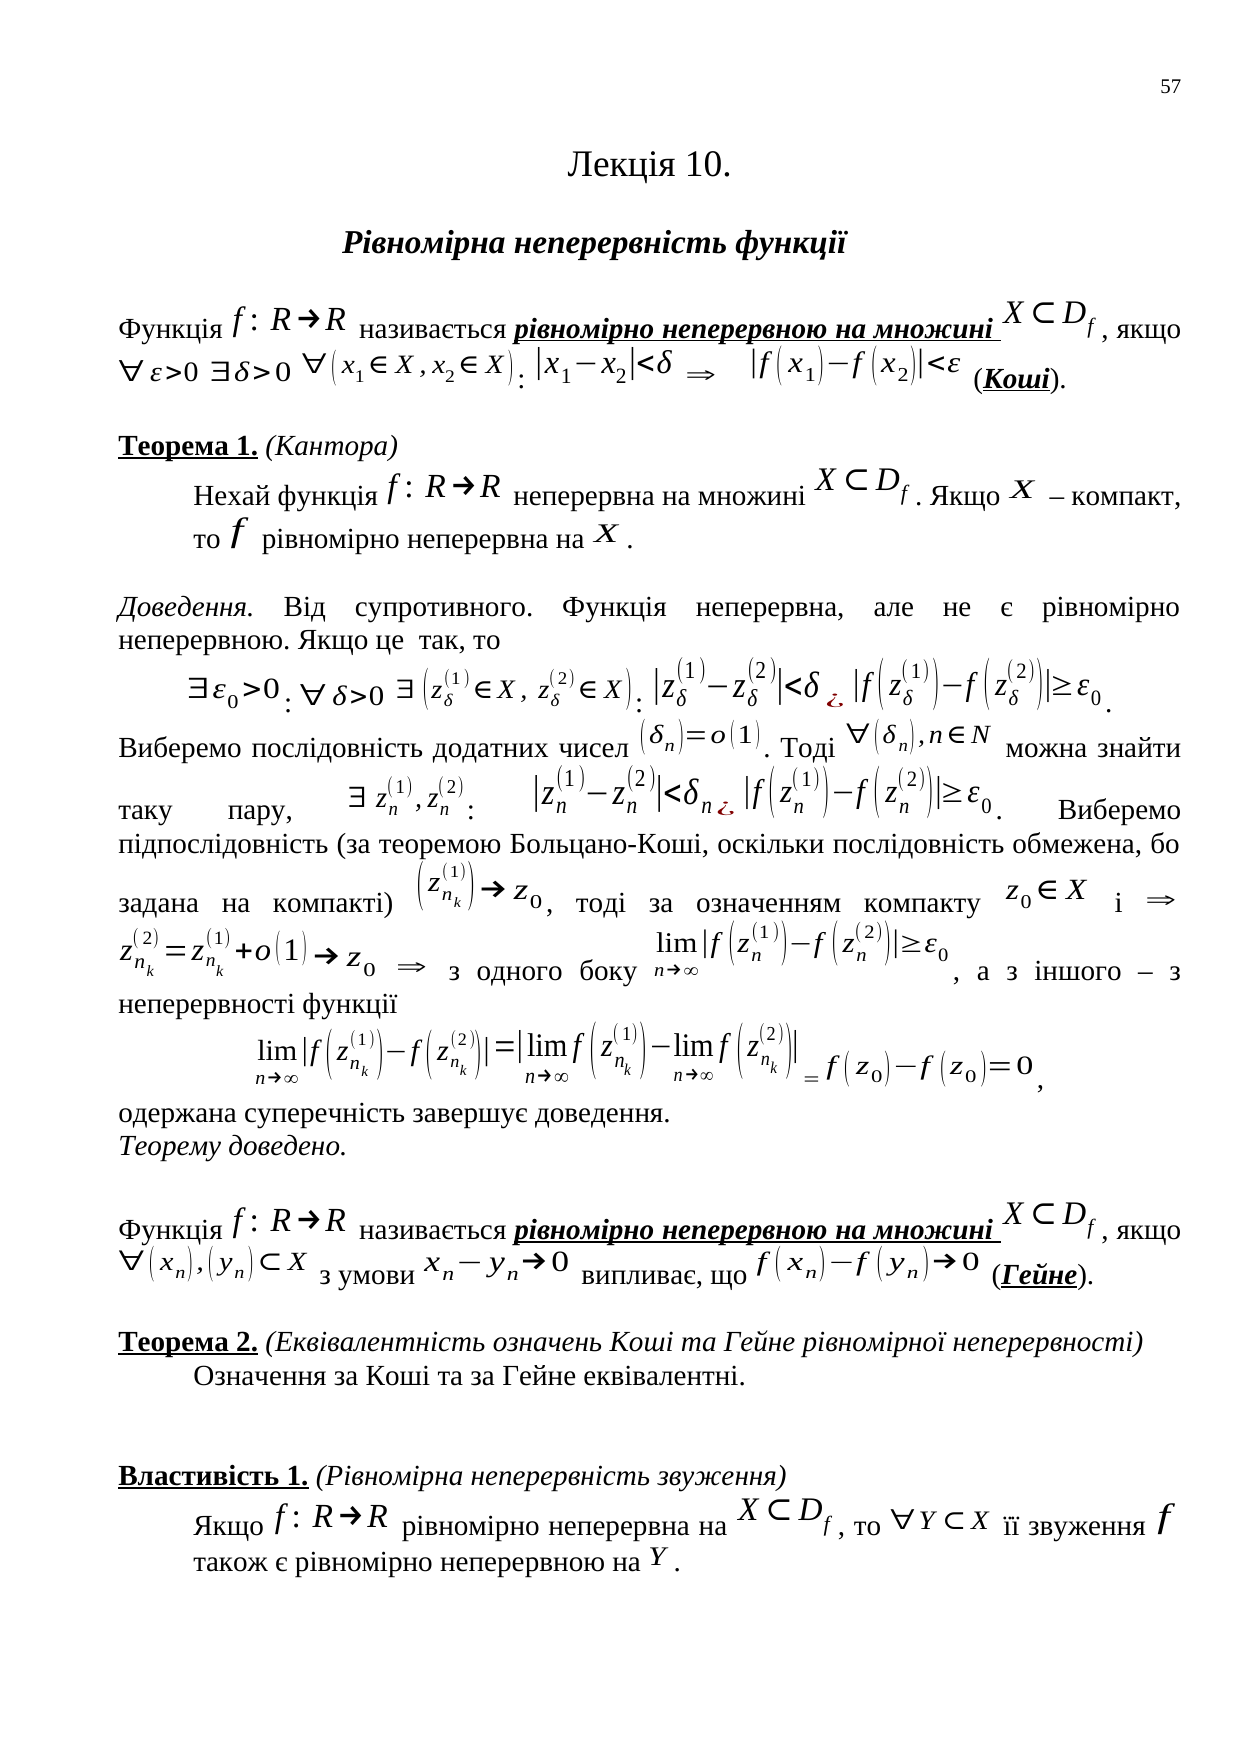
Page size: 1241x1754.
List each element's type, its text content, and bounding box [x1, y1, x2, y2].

text Нехай функція неперервна на множині . Якщо – компакт, то рівномірно неперервна на . [193, 461, 1181, 555]
text Доведення. Від супротивного. Функція неперервна, але не є рівномірно неперервною. Якщо це так, то [118, 589, 1181, 656]
text одержана суперечність завершує доведення. [118, 1095, 1181, 1128]
text Функція називається рівномірно неперервною на множині , якщо : (Коші). [118, 294, 1181, 394]
text : : . [118, 656, 1181, 718]
text Лекція 10. [118, 141, 1181, 184]
text Функція називається рівномірно неперервною на множині , якщо з умови випливає, що (Гейне). [118, 1195, 1181, 1291]
text Теорема 1. (Кантора) [118, 428, 1181, 461]
text Теорема 2. (Еквівалентність означень Коші та Гейне рівномірної неперервності) [118, 1324, 1181, 1358]
text Якщо рівномірно неперервна на , то її звуження також є рівномірно неперервною на . [193, 1492, 1181, 1578]
text Теорему доведено. [118, 1128, 1181, 1162]
text Властивість 1. (Рівномірна неперервність звуження) [118, 1458, 1181, 1492]
text , [118, 1020, 1181, 1095]
text Рівномірна неперервність функції [118, 222, 1181, 261]
text Означення за Коші та за Гейне еквівалентні. [118, 1358, 1181, 1391]
text Виберемо послідовність додатних чисел . Тоді можна знайти таку пару, : . Виберемо підпослідовність (за теоремою Больцано-Коші, оскільки послідовність обмежена, бо задана на компакті) , тоді за означенням компакту і з одного боку , а з іншого – з неперервності функції [118, 718, 1181, 1020]
